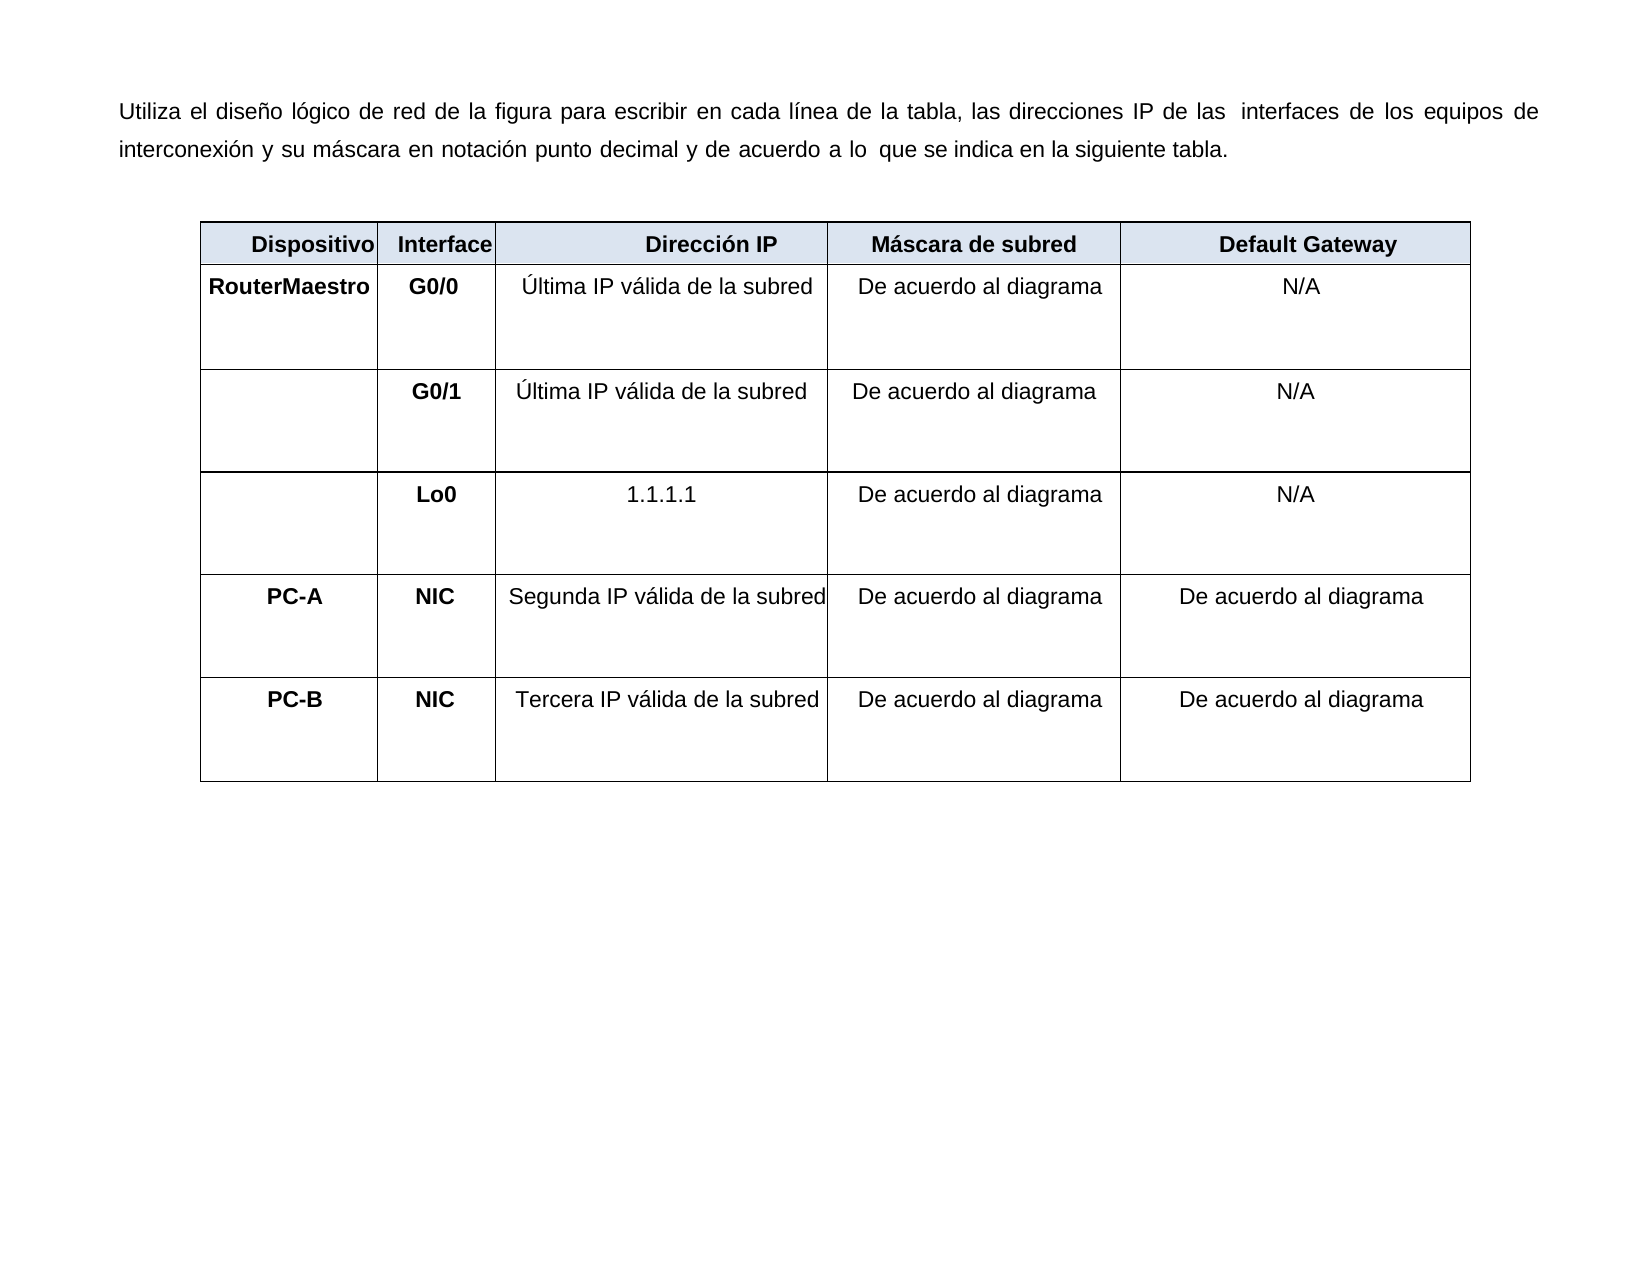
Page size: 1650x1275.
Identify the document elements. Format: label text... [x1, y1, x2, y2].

table_cell De acuerdo al diagrama [828, 575, 1120, 677]
table_cell De acuerdo al diagrama [828, 370, 1120, 471]
table_cell Última IP válida de la subred [496, 370, 827, 471]
table_cell Segunda IP válida de la subred [496, 575, 827, 677]
table_cell 1.1.1.1 [496, 473, 827, 574]
table_header Dirección IP [496, 223, 827, 263]
table_cell De acuerdo al diagrama [1121, 575, 1470, 677]
table_cell De acuerdo al diagrama [828, 473, 1120, 574]
table_cell NIC [378, 678, 495, 781]
text Utiliza el diseño lógico de red de la figura para escribir en cada línea de la tabla, las direcciones IP de las interfaces de los equipos de interconexión y su máscara en notación punto decimal y de acuerdo a lo que se indica en la siguiente tabla. [119, 89, 1540, 164]
table_cell N/A [1121, 473, 1470, 574]
table_cell [201, 370, 377, 471]
table_cell G0/0 [378, 265, 495, 369]
table_cell De acuerdo al diagrama [1121, 678, 1470, 781]
table_header Default Gateway [1121, 223, 1470, 263]
table_header Dispositivoce [201, 223, 377, 263]
table_header Interface [378, 223, 495, 263]
table_cell Tercera IP válida de la subred [496, 678, 827, 781]
table_cell Última IP válida de la subred [496, 265, 827, 369]
table_cell N/A [1121, 370, 1470, 471]
table_cell N/A [1121, 265, 1470, 369]
table_cell NIC [378, 575, 495, 677]
table_cell Lo0 [378, 473, 495, 574]
table_header Máscara de subred [828, 223, 1120, 263]
table_cell [201, 473, 377, 574]
table_cell PC-B [201, 678, 377, 781]
table_cell PC-A [201, 575, 377, 677]
table_cell De acuerdo al diagrama [828, 265, 1120, 369]
table_cell De acuerdo al diagrama [828, 678, 1120, 781]
table_cell G0/1 [378, 370, 495, 471]
table_cell RouterMaestro [201, 265, 377, 369]
